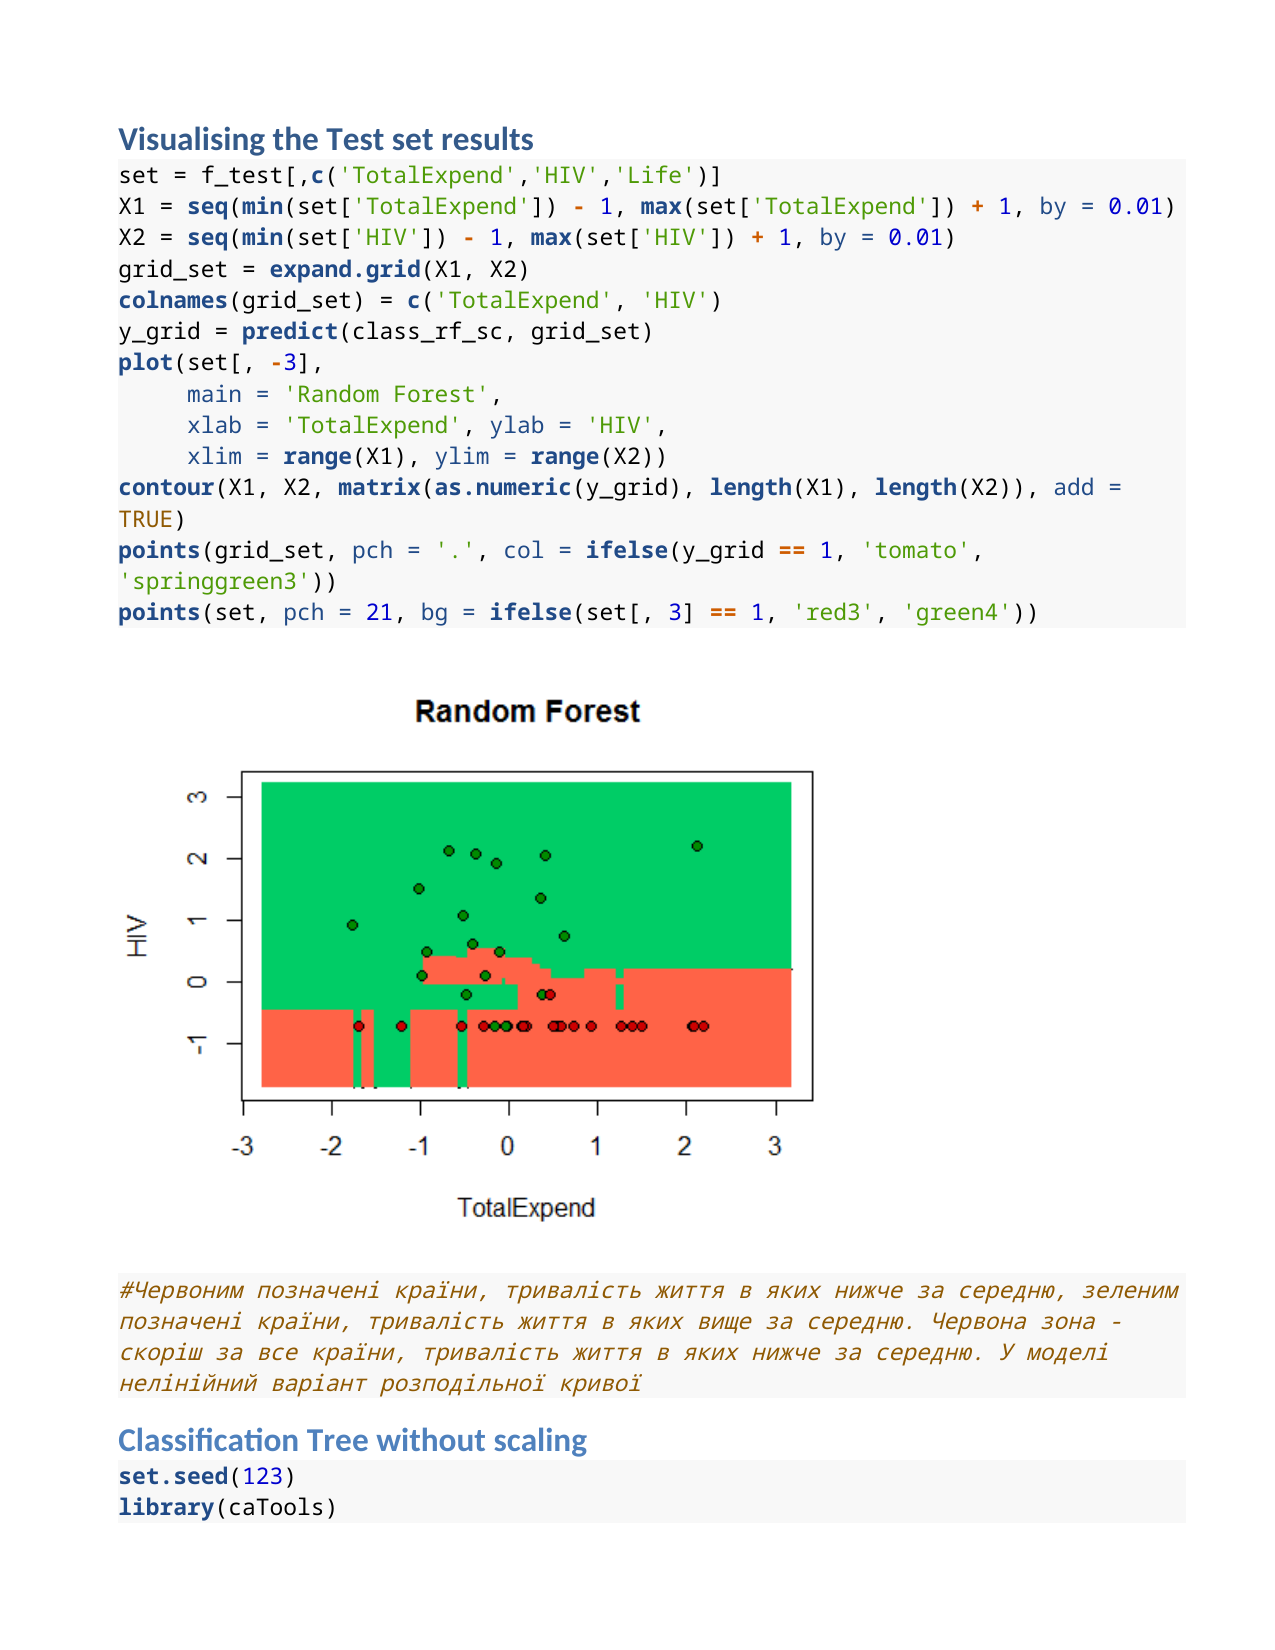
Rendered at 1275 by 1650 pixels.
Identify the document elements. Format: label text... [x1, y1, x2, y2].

subtitle Visualising the Test set results [118, 118, 1186, 159]
text #Червоним позначені країни, тривалість життя в яких нижче за середню, зеленим позначені країни, тривалість життя в яких вище за середню. Червона зона - скоріш за все країни, тривалість життя в яких нижче за середню. У моделі нелінійний варіант розподільної кривої [118, 1273, 1186, 1398]
subtitle Classification Tree without scaling [118, 1419, 1186, 1460]
picture [118, 648, 877, 1255]
text set = f_test[,c('TotalExpend','HIV','Life')] X1 = seq(min(set['TotalExpend']) - 1, max(set['TotalExpend']) + 1, by = 0.01) X2 = seq(min(set['HIV']) - 1, max(set['HIV']) + 1, by = 0.01) grid_set = expand.grid(X1, X2) colnames(grid_set) = c('TotalExpend', 'HIV') y_grid = predict(class_rf_sc, grid_set) plot(set[, -3], main = 'Random Forest', xlab = 'TotalExpend', ylab = 'HIV', xlim = range(X1), ylim = range(X2)) contour(X1, X2, matrix(as.numeric(y_grid), length(X1), length(X2)), add = TRUE) points(grid_set, pch = '.', col = ifelse(y_grid == 1, 'tomato', 'springgreen3')) points(set, pch = 21, bg = ifelse(set[, 3] == 1, 'red3', 'green4')) [187, 159, 1186, 628]
